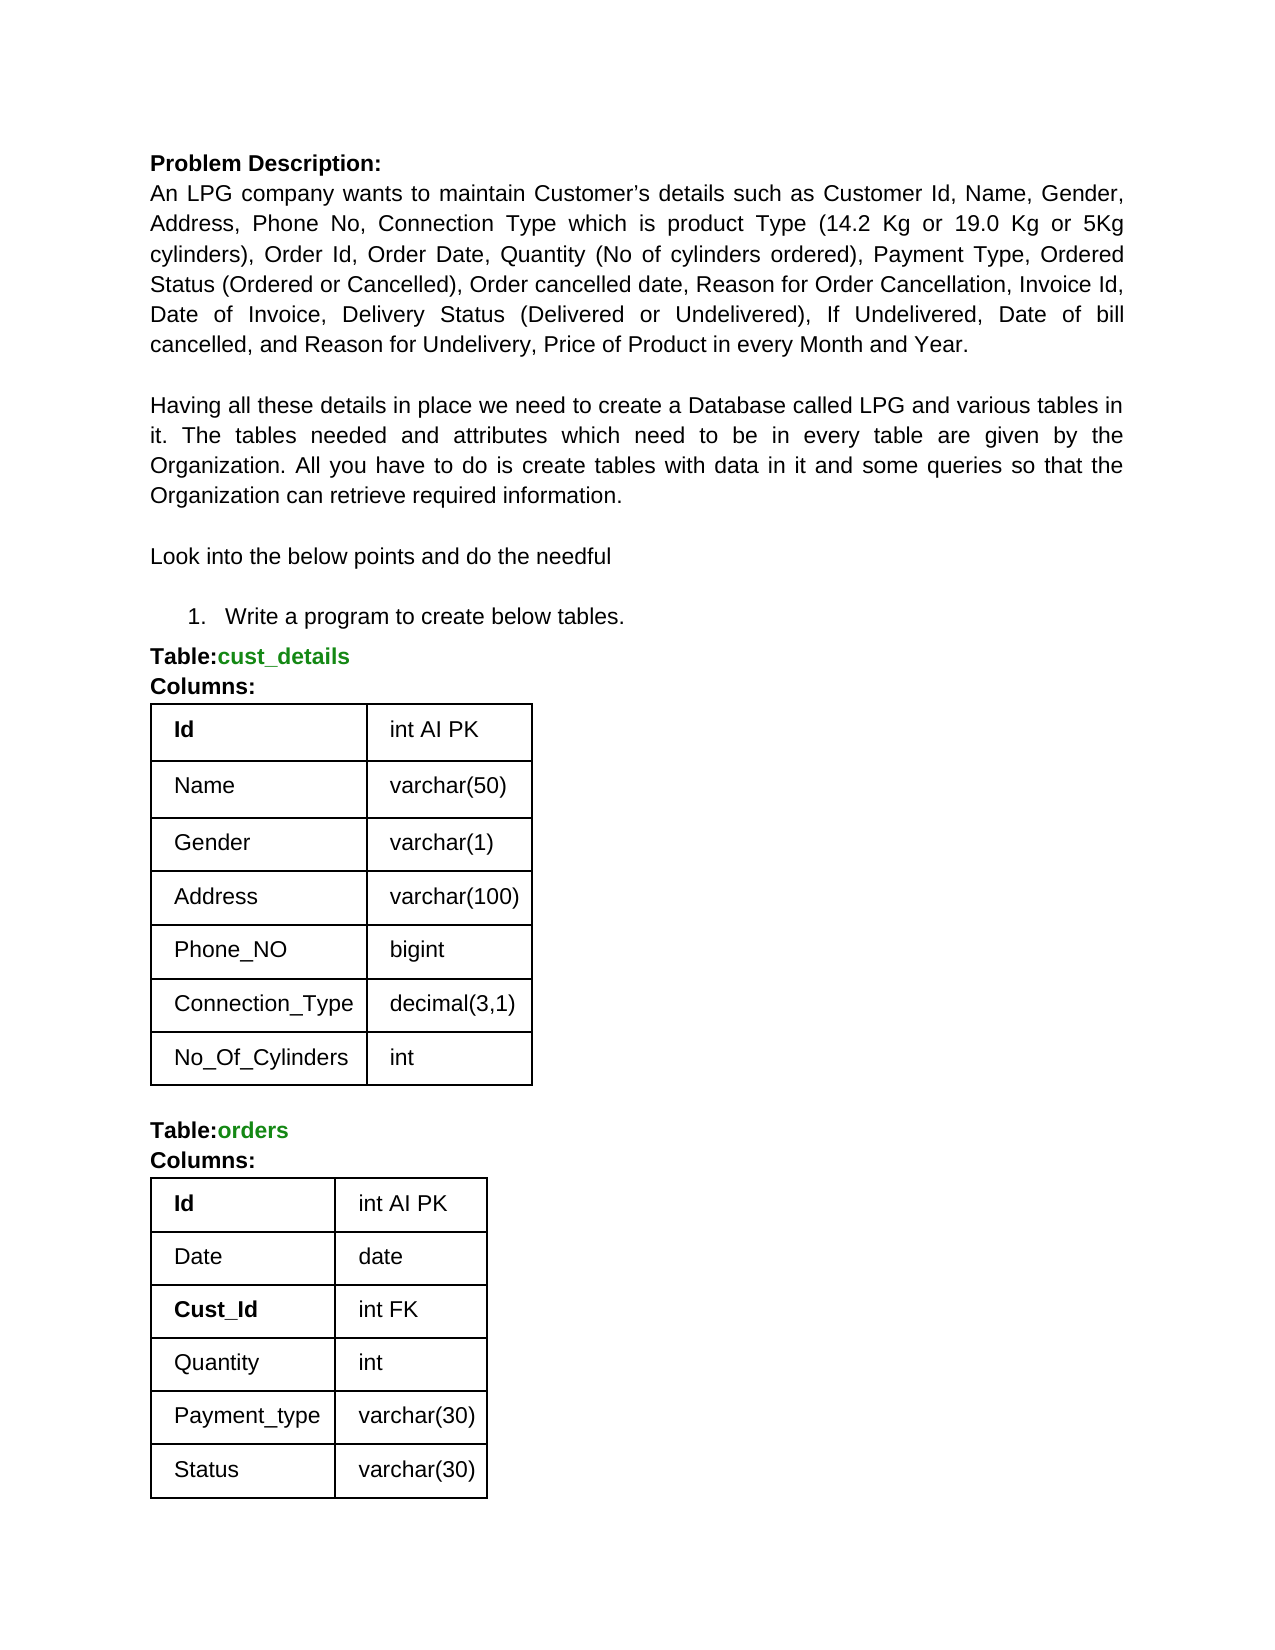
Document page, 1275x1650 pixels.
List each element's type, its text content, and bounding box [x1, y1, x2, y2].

list Write a program to create below tables. [187, 603, 1125, 629]
table_cell decimal(3,1) [368, 980, 531, 1031]
table_cell Cust_Id [152, 1286, 334, 1337]
table_cell varchar(100) [368, 872, 531, 924]
table_cell No_Of_Cylinders [152, 1033, 366, 1084]
table_cell int [336, 1339, 486, 1390]
text Having all these details in place we need to create a Database called LPG and various tables in it. The tables needed and attributes which need to be in every table are given by the Organization. All you have to do is create tables with data in it and some queries so that the Organization can retrieve required information. [150, 392, 1125, 509]
text Problem Description: [150, 150, 1125, 176]
table_cell Connection_Type [152, 980, 366, 1031]
text Look into the below points and do the needful [150, 543, 1125, 569]
text Table:cust_details [150, 643, 1125, 669]
table_cell Payment_type [152, 1392, 334, 1443]
table_cell int FK [336, 1286, 486, 1337]
text Table:orders [150, 1117, 1125, 1143]
table_cell Date [152, 1233, 334, 1284]
table_cell Phone_NO [152, 926, 366, 977]
text Columns: [150, 1147, 1125, 1173]
table_cell varchar(1) [368, 819, 531, 870]
table_cell Status [152, 1445, 334, 1497]
table_header Id [152, 1179, 334, 1231]
table_cell varchar(30) [336, 1445, 486, 1497]
table_header int AI PK [336, 1179, 486, 1231]
table_cell bigint [368, 926, 531, 977]
table_header int AI PK [368, 705, 531, 760]
table_cell Gender [152, 819, 366, 870]
table_cell Address [152, 872, 366, 924]
table_cell varchar(50) [368, 762, 531, 817]
table_cell varchar(30) [336, 1392, 486, 1443]
table_cell int [368, 1033, 531, 1084]
table_cell Quantity [152, 1339, 334, 1390]
text Columns: [150, 673, 1125, 699]
table_header Id [152, 705, 366, 760]
text An LPG company wants to maintain Customer’s details such as Customer Id, Name, Gender, Address, Phone No, Connection Type which is product Type (14.2 Kg or 19.0 Kg or 5Kg cylinders), Order Id, Order Date, Quantity (No of cylinders ordered), Payment Type, Ordered Status (Ordered or Cancelled), Order cancelled date, Reason for Order Cancellation, Invoice Id, Date of Invoice, Delivery Status (Delivered or Undelivered), If Undelivered, Date of bill cancelled, and Reason for Undelivery, Price of Product in every Month and Year. [150, 180, 1125, 358]
table_cell date [336, 1233, 486, 1284]
table_cell Name [152, 762, 366, 817]
